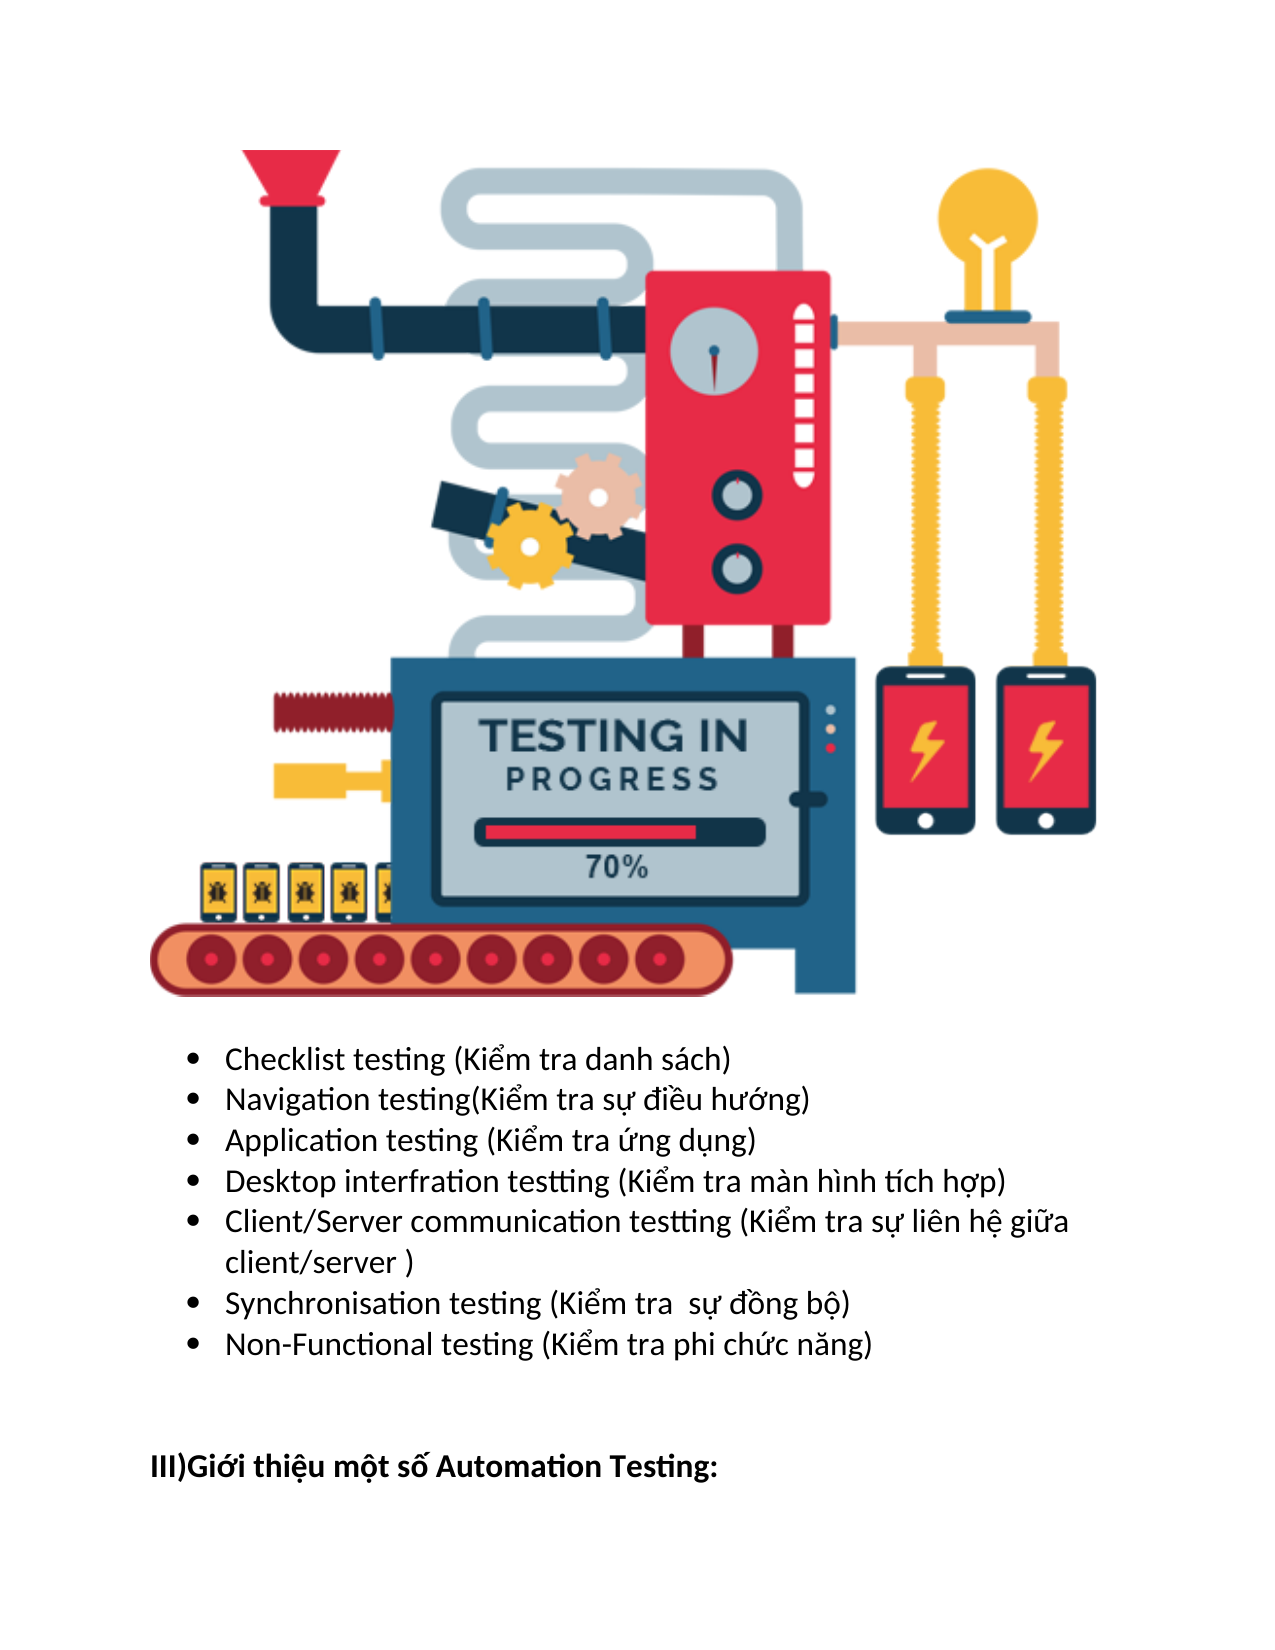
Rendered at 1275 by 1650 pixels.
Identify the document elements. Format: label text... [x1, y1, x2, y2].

text III)Giới thiệu một số Automation Testing: [150, 1445, 1125, 1486]
list Desktop interfration testting (Kiểm tra màn hình tích hợp) [187, 1160, 1125, 1200]
list Checklist testing (Kiểm tra danh sách) [187, 1037, 1125, 1078]
list Synchronisation testing (Kiểm tra sự đồng bộ) [187, 1282, 1125, 1323]
picture [150, 150, 1125, 997]
list Navigation testing(Kiểm tra sự điều hướng) [187, 1078, 1125, 1119]
list Non-Functional testing (Kiểm tra phi chức năng) [187, 1323, 1125, 1363]
list Client/Server communication testting (Kiểm tra sự liên hệ giữa client/server ) [187, 1200, 1125, 1282]
list Application testing (Kiểm tra ứng dụng) [187, 1119, 1125, 1160]
